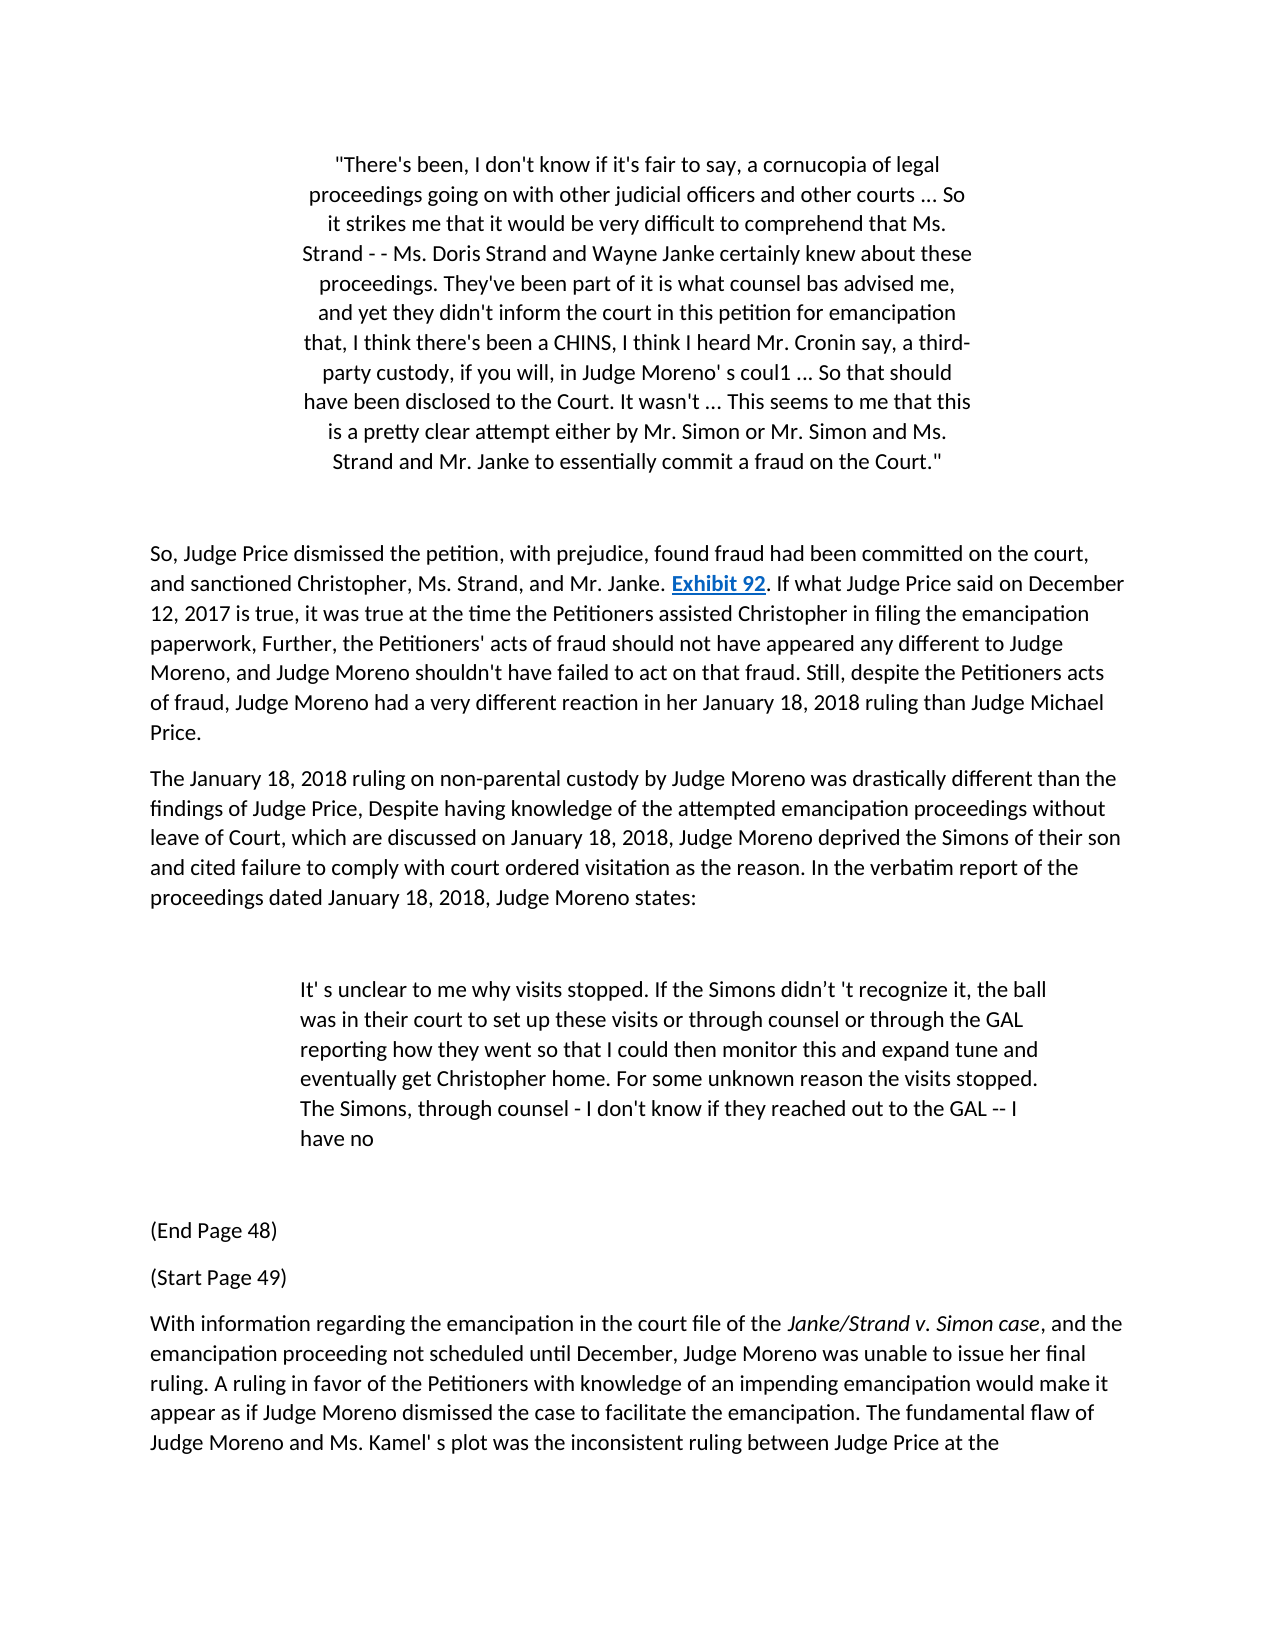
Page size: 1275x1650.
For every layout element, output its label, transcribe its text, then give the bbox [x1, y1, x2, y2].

text It' s unclear to me why visits stopped. If the Simons didn’t 't recognize it, the ball was in their court to set up these visits or through counsel or through the GAL reporting how they went so that I could then monitor this and expand tune and eventually get Christopher home. For some unknown reason the visits stopped. The Simons, through counsel - I don't know if they reached out to the GAL -- I have no [300, 976, 1050, 1152]
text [150, 1309, 1125, 1456]
text (End Page 48) [150, 1217, 1125, 1245]
text "There's been, I don't know if it's fair to say, a cornucopia of legal proceedings going on with other judicial officers and other courts ... So it strikes me that it would be very difficult to comprehend that Ms. Strand - - Ms. Doris Strand and Wayne Janke certainly knew about these proceedings. They've been part of it is what counsel bas advised me, and yet they didn't inform the court in this petition for emancipation that, I think there's been a CHINS, I think I heard Mr. Cronin say, a third-party custody, if you will, in Judge Moreno' s coul1 ... So that should have been disclosed to the Court. It wasn't ... This seems to me that this is a pretty clear attempt either by Mr. Simon or Mr. Simon and Ms. Strand and Mr. Janke to essentially commit a fraud on the Court." [300, 150, 975, 475]
text So, Judge Price dismissed the petition, with prejudice, found fraud had been committed on the court, and sanctioned Christopher, Ms. Strand, and Mr. Janke. Exhibit 92. If what Judge Price said on December 12, 2017 is true, it was true at the time the Petitioners assisted Christopher in filing the emancipation paperwork, Further, the Petitioners' acts of fraud should not have appeared any different to Judge Moreno, and Judge Moreno shouldn't have failed to act on that fraud. Still, despite the Petitioners acts of fraud, Judge Moreno had a very different reaction in her January 18, 2018 ruling than Judge Michael Price. [150, 539, 1125, 746]
text (Start Page 49) [150, 1263, 1125, 1291]
text The January 18, 2018 ruling on non-parental custody by Judge Moreno was drastically different than the findings of Judge Price, Despite having knowledge of the attempted emancipation proceedings without leave of Court, which are discussed on January 18, 2018, Judge Moreno deprived the Simons of their son and cited failure to comply with court ordered visitation as the reason. In the verbatim report of the proceedings dated January 18, 2018, Judge Moreno states: [150, 764, 1125, 911]
